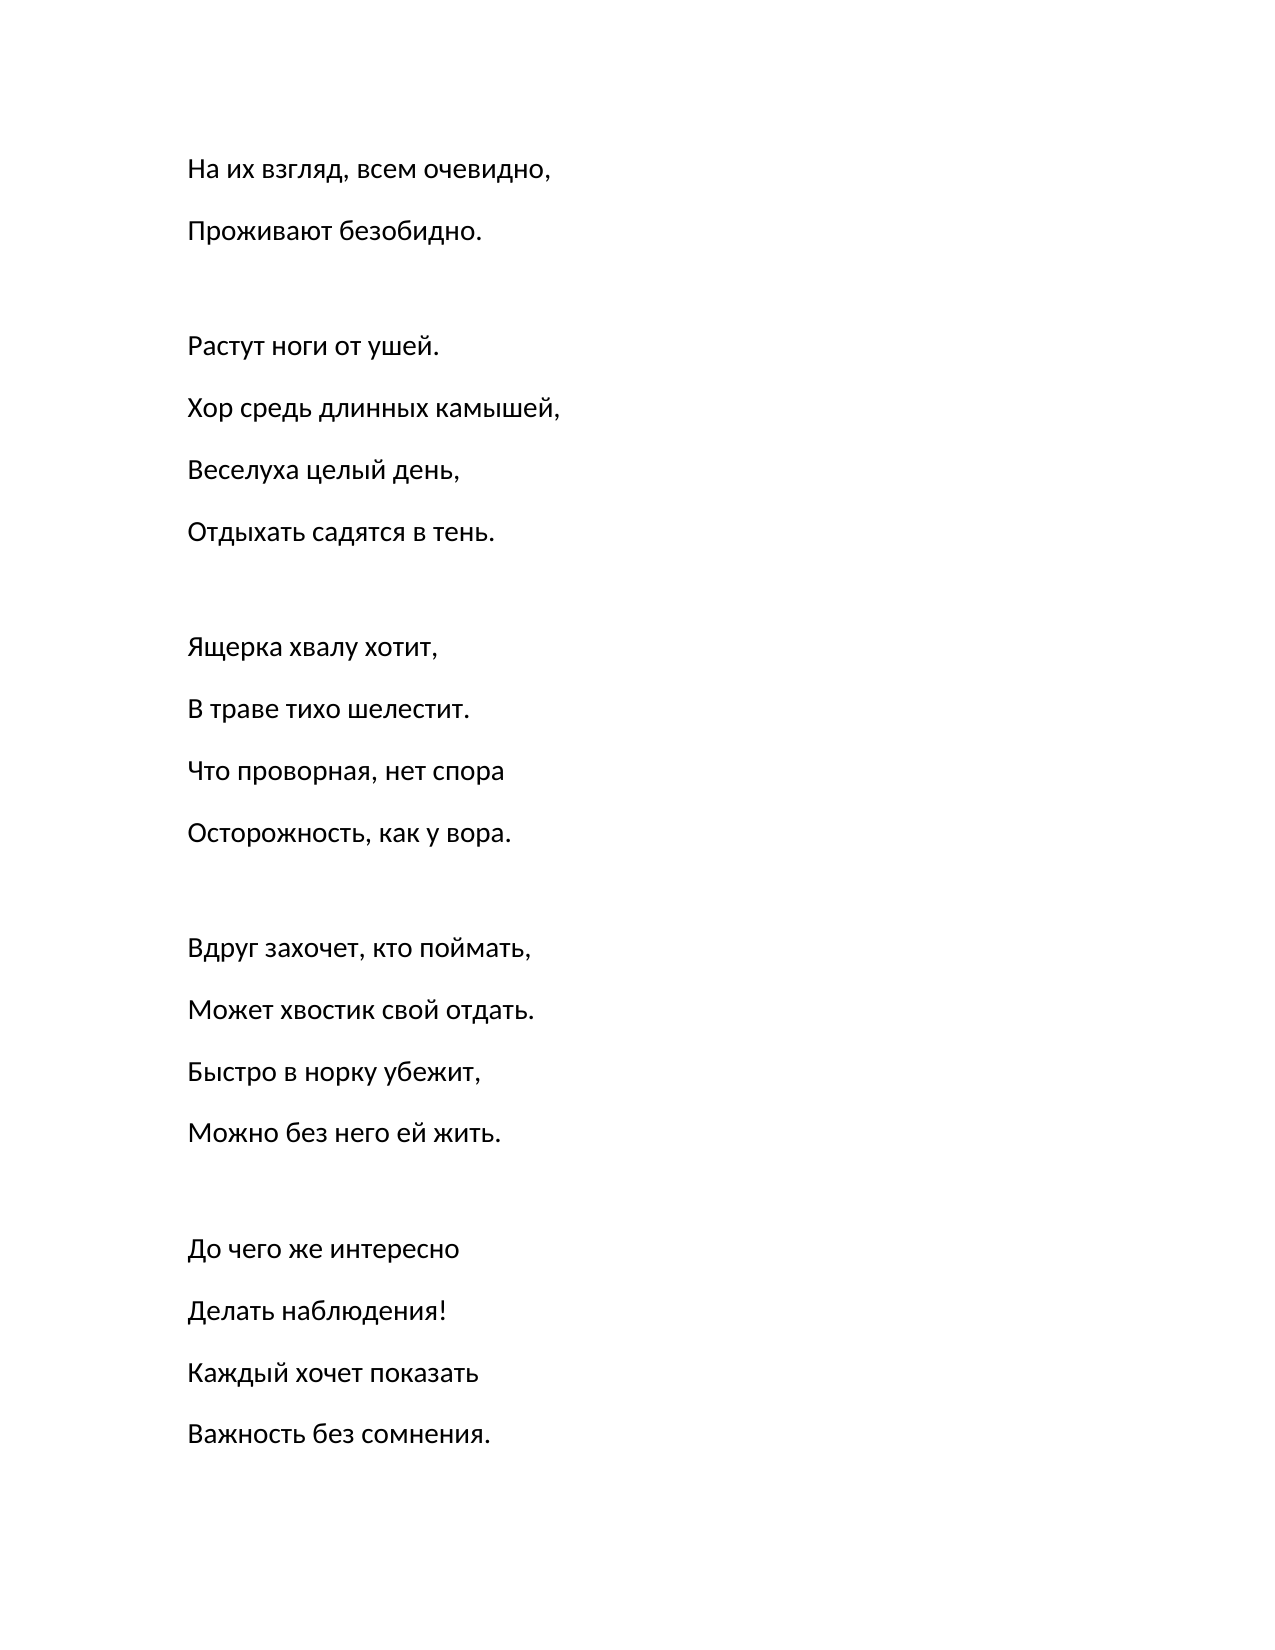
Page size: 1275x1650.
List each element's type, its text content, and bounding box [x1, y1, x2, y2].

text В траве тихо шелестит. [187, 690, 1087, 726]
text Ящерка хвалу хотит, [187, 628, 1087, 664]
text На их взгляд, всем очевидно, [187, 150, 1087, 186]
text Важность без сомнения. [187, 1416, 1087, 1451]
text Вдруг захочет, кто поймать, [187, 929, 1087, 965]
text Хор средь длинных камышей, [187, 389, 1087, 425]
text Делать наблюдения! [187, 1292, 1087, 1328]
text Что проворная, нет спора [187, 752, 1087, 787]
text Веселуха целый день, [187, 451, 1087, 487]
text Можно без него ей жить. [187, 1114, 1087, 1150]
text Осторожность, как у вора. [187, 814, 1087, 849]
text Может хвостик свой отдать. [187, 991, 1087, 1027]
text Проживают безобидно. [187, 212, 1087, 247]
text Растут ноги от ушей. [187, 327, 1087, 363]
text Каждый хочет показать [187, 1354, 1087, 1389]
text Быстро в норку убежит, [187, 1053, 1087, 1088]
text Отдыхать садятся в тень. [187, 513, 1087, 548]
text До чего же интересно [187, 1230, 1087, 1266]
